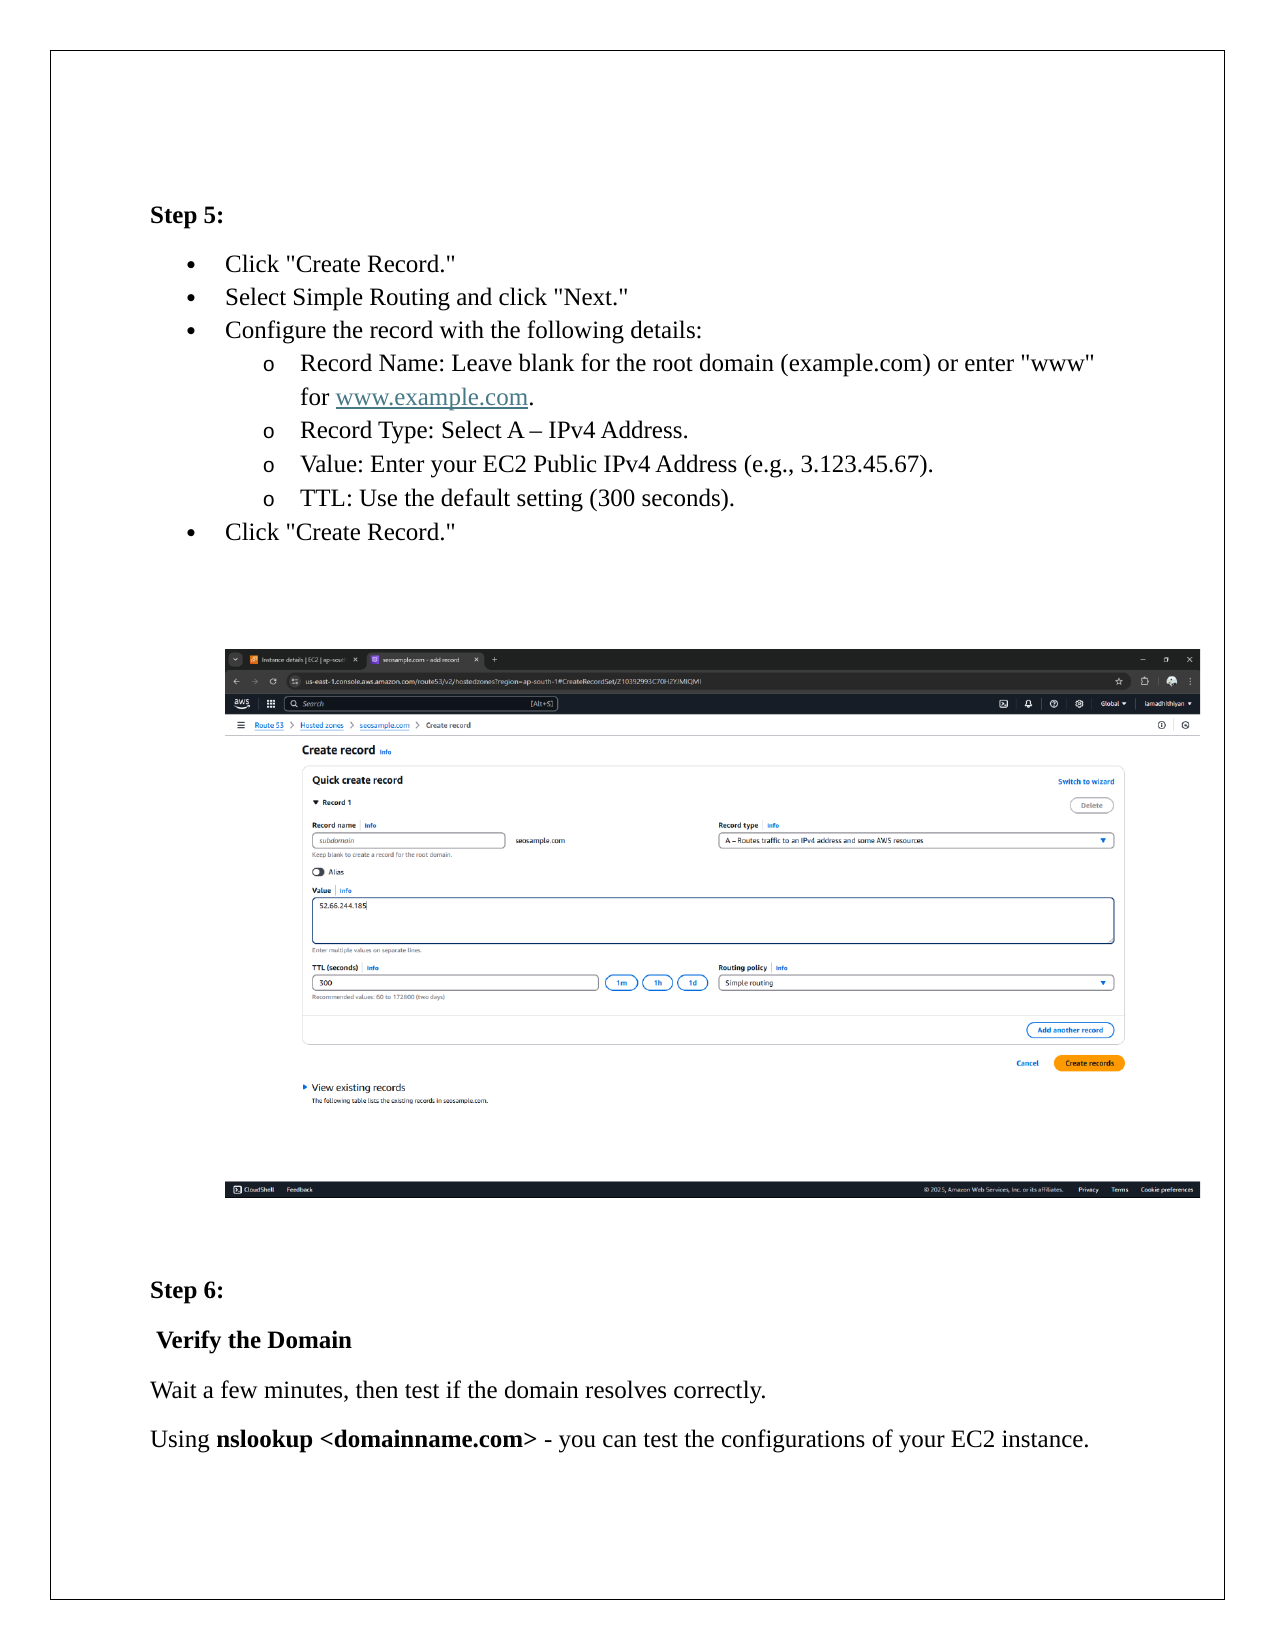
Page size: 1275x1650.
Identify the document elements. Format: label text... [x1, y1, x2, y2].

list Record Name: Leave blank for the root domain (example.com) or enter "www" for www.example.com. [262, 348, 1125, 411]
text Step 5: [150, 200, 1125, 228]
text Step 6: [150, 1275, 1125, 1304]
text Verify the Domain [150, 1325, 1125, 1354]
list Configure the record with the following details: [187, 315, 1125, 344]
text Wait a few minutes, then test if the domain resolves correctly. [150, 1375, 1125, 1403]
picture [225, 649, 1200, 1198]
list Value: Enter your EC2 Public IPv4 Address (e.g., 3.123.45.67). [262, 449, 1125, 479]
list Click "Create Record." [187, 249, 1125, 278]
list Select Simple Routing and click "Next." [187, 282, 1125, 311]
list Record Type: Select A – IPv4 Address. [262, 415, 1125, 445]
text Using nslookup <domainname.com> - you can test the configurations of your EC2 instance. [150, 1424, 1125, 1453]
list Click "Create Record." [187, 517, 1125, 546]
list TTL: Use the default setting (300 seconds). [262, 483, 1125, 513]
